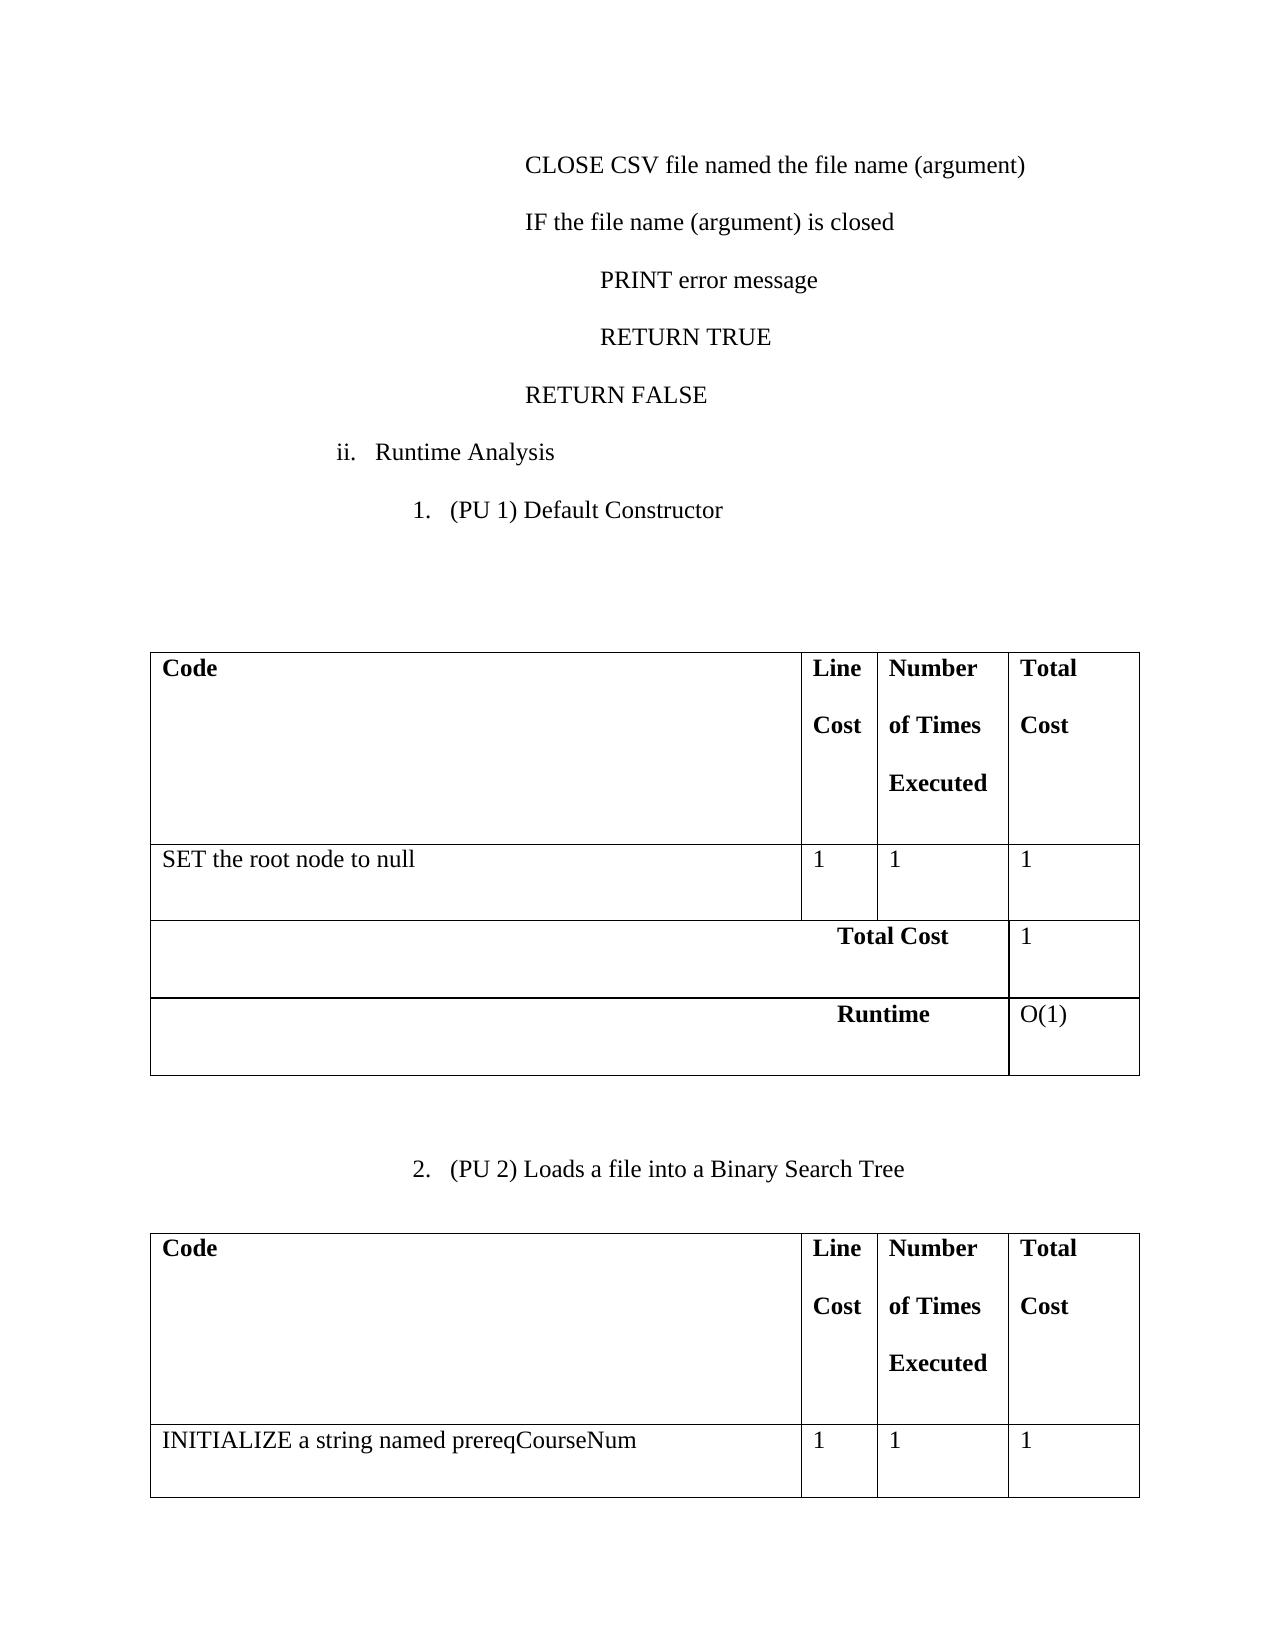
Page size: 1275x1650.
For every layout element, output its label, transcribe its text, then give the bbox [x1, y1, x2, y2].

table_cell Total Cost [151, 921, 1008, 997]
table_header Total Cost [1009, 1234, 1139, 1424]
table_header Number of Times Executed [878, 1234, 1008, 1424]
list Runtime Analysis [356, 437, 1125, 466]
text IF the file name (argument) is closed [450, 207, 1125, 236]
table_cell 1 [802, 845, 877, 920]
table_cell SET the root node to null [151, 845, 801, 920]
table_header Line Cost [802, 1234, 877, 1424]
text CLOSE CSV file named the file name (argument) [450, 150, 1125, 179]
table_cell O(1) [1010, 999, 1139, 1075]
table_cell 1 [878, 1425, 1008, 1497]
table_cell 1 [1010, 921, 1139, 997]
table_cell 1 [1009, 845, 1139, 920]
text PRINT error message [450, 265, 1125, 294]
table_header Number of Times Executed [878, 653, 1008, 843]
table_cell 1 [878, 845, 1008, 920]
table_header Total Cost [1009, 653, 1139, 843]
table_header Code [151, 1234, 801, 1424]
list (PU 2) Loads a file into a Binary Search Tree [412, 1154, 1125, 1183]
table_cell 1 [802, 1425, 877, 1497]
table_cell 1 [1009, 1425, 1139, 1497]
text RETURN TRUE [600, 322, 1125, 351]
text RETURN FALSE [450, 380, 1125, 409]
table_header Line Cost [802, 653, 877, 843]
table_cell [151, 1425, 801, 1497]
table_cell Runtime [151, 999, 1008, 1075]
list (PU 1) Default Constructor [412, 495, 1125, 524]
table_header Code [151, 653, 801, 843]
